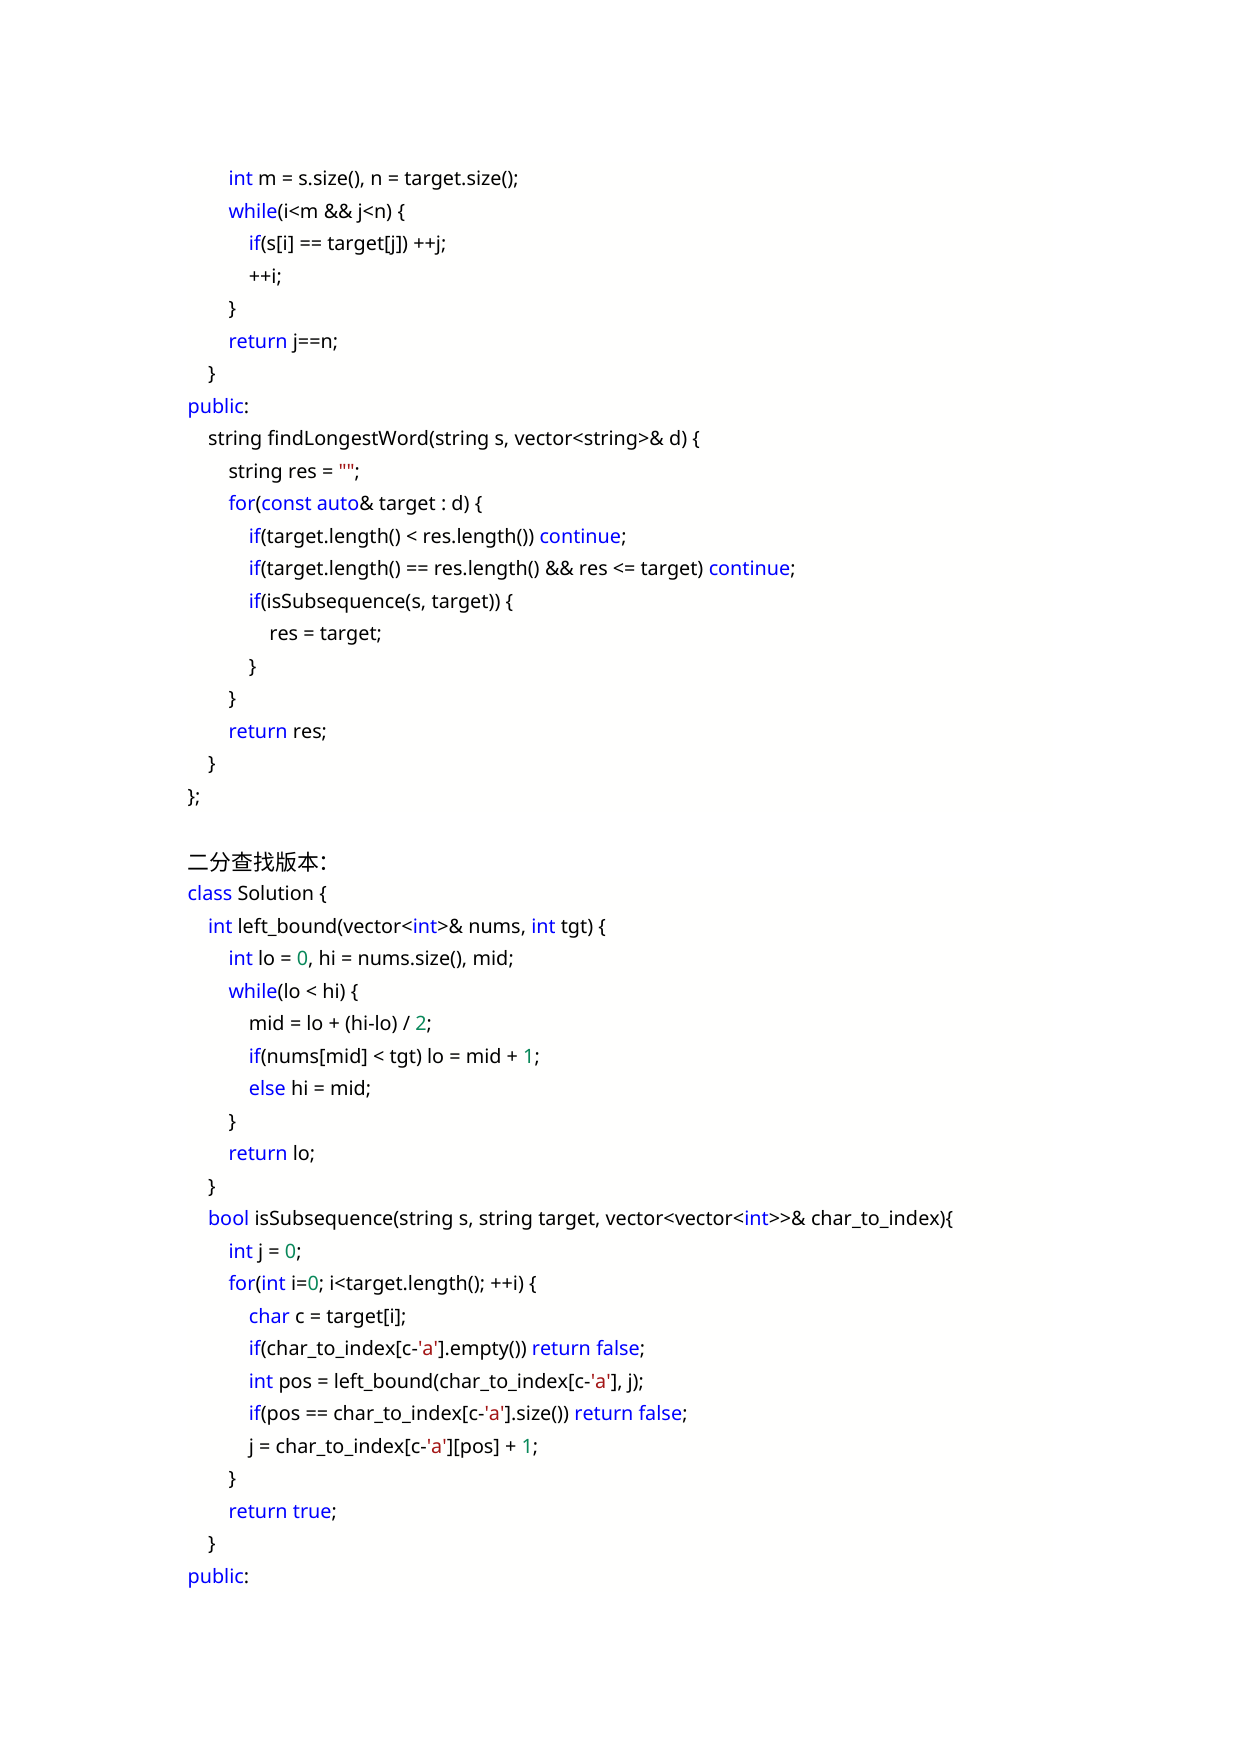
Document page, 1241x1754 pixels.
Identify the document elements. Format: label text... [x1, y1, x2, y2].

text } [187, 357, 1053, 389]
text class Solution { [187, 877, 1053, 909]
text if(nums[mid] < tgt) lo = mid + 1; [187, 1039, 1053, 1072]
text if(target.length() == res.length() && res <= target) continue; [187, 552, 1053, 584]
text public: [187, 1559, 1053, 1592]
text while(i<m && j<n) { [187, 194, 1053, 227]
text return j==n; [187, 324, 1053, 357]
text if(isSubsequence(s, target)) { [187, 584, 1053, 617]
text mid = lo + (hi-lo) / 2; [187, 1007, 1053, 1039]
text } [187, 1462, 1053, 1494]
text int left_bound(vector<int>& nums, int tgt) { [187, 909, 1053, 942]
text int pos = left_bound(char_to_index[c-'a'], j); [187, 1364, 1053, 1397]
text bool isSubsequence(string s, string target, vector<vector<int>>& char_to_index){ [187, 1202, 1053, 1234]
text j = char_to_index[c-'a'][pos] + 1; [187, 1429, 1053, 1462]
text if(s[i] == target[j]) ++j; [187, 227, 1053, 259]
text int lo = 0, hi = nums.size(), mid; [187, 942, 1053, 974]
text } [187, 649, 1053, 682]
text } [187, 1169, 1053, 1202]
text ++i; [187, 259, 1053, 292]
text for(const auto& target : d) { [187, 487, 1053, 519]
text } [187, 1104, 1053, 1137]
text return res; [187, 714, 1053, 747]
text if(char_to_index[c-'a'].empty()) return false; [187, 1332, 1053, 1364]
text if(target.length() < res.length()) continue; [187, 519, 1053, 552]
text res = target; [187, 617, 1053, 649]
text return true; [187, 1494, 1053, 1527]
text 二分查找版本： [187, 844, 1053, 877]
text for(int i=0; i<target.length(); ++i) { [187, 1267, 1053, 1299]
text return lo; [187, 1137, 1053, 1169]
text else hi = mid; [187, 1072, 1053, 1104]
text char c = target[i]; [187, 1299, 1053, 1332]
text } [187, 292, 1053, 324]
text int j = 0; [187, 1234, 1053, 1267]
text while(lo < hi) { [187, 974, 1053, 1007]
text int m = s.size(), n = target.size(); [187, 162, 1053, 194]
text public: [187, 389, 1053, 422]
text }; [187, 779, 1053, 812]
text if(pos == char_to_index[c-'a'].size()) return false; [187, 1397, 1053, 1429]
text string findLongestWord(string s, vector<string>& d) { [187, 422, 1053, 454]
text string res = ""; [187, 454, 1053, 487]
text } [187, 1527, 1053, 1559]
text } [187, 747, 1053, 779]
text } [187, 682, 1053, 714]
